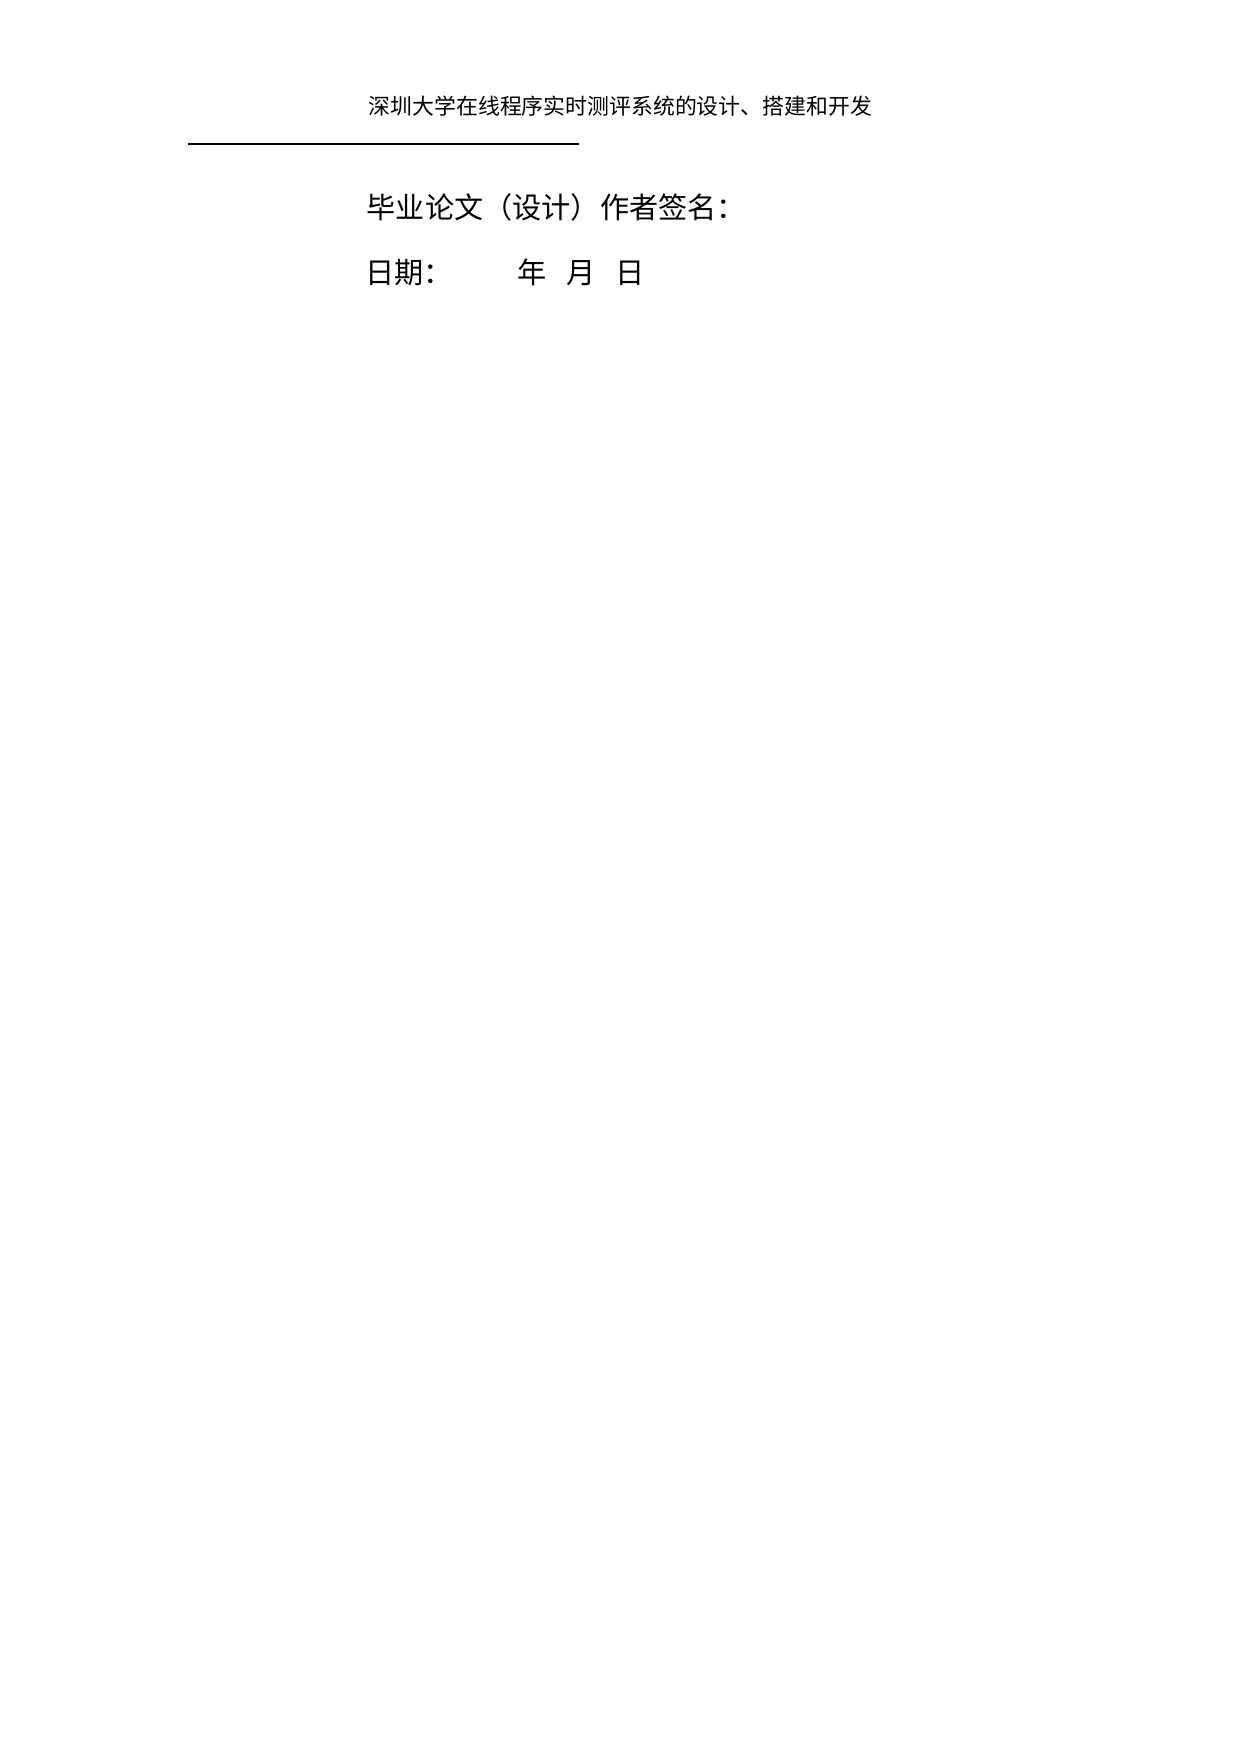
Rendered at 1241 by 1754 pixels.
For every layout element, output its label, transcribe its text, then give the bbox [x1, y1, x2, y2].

text 毕业论文（设计）作者签名： [187, 173, 1053, 238]
text 日期： 年 月 日 [187, 238, 1053, 303]
